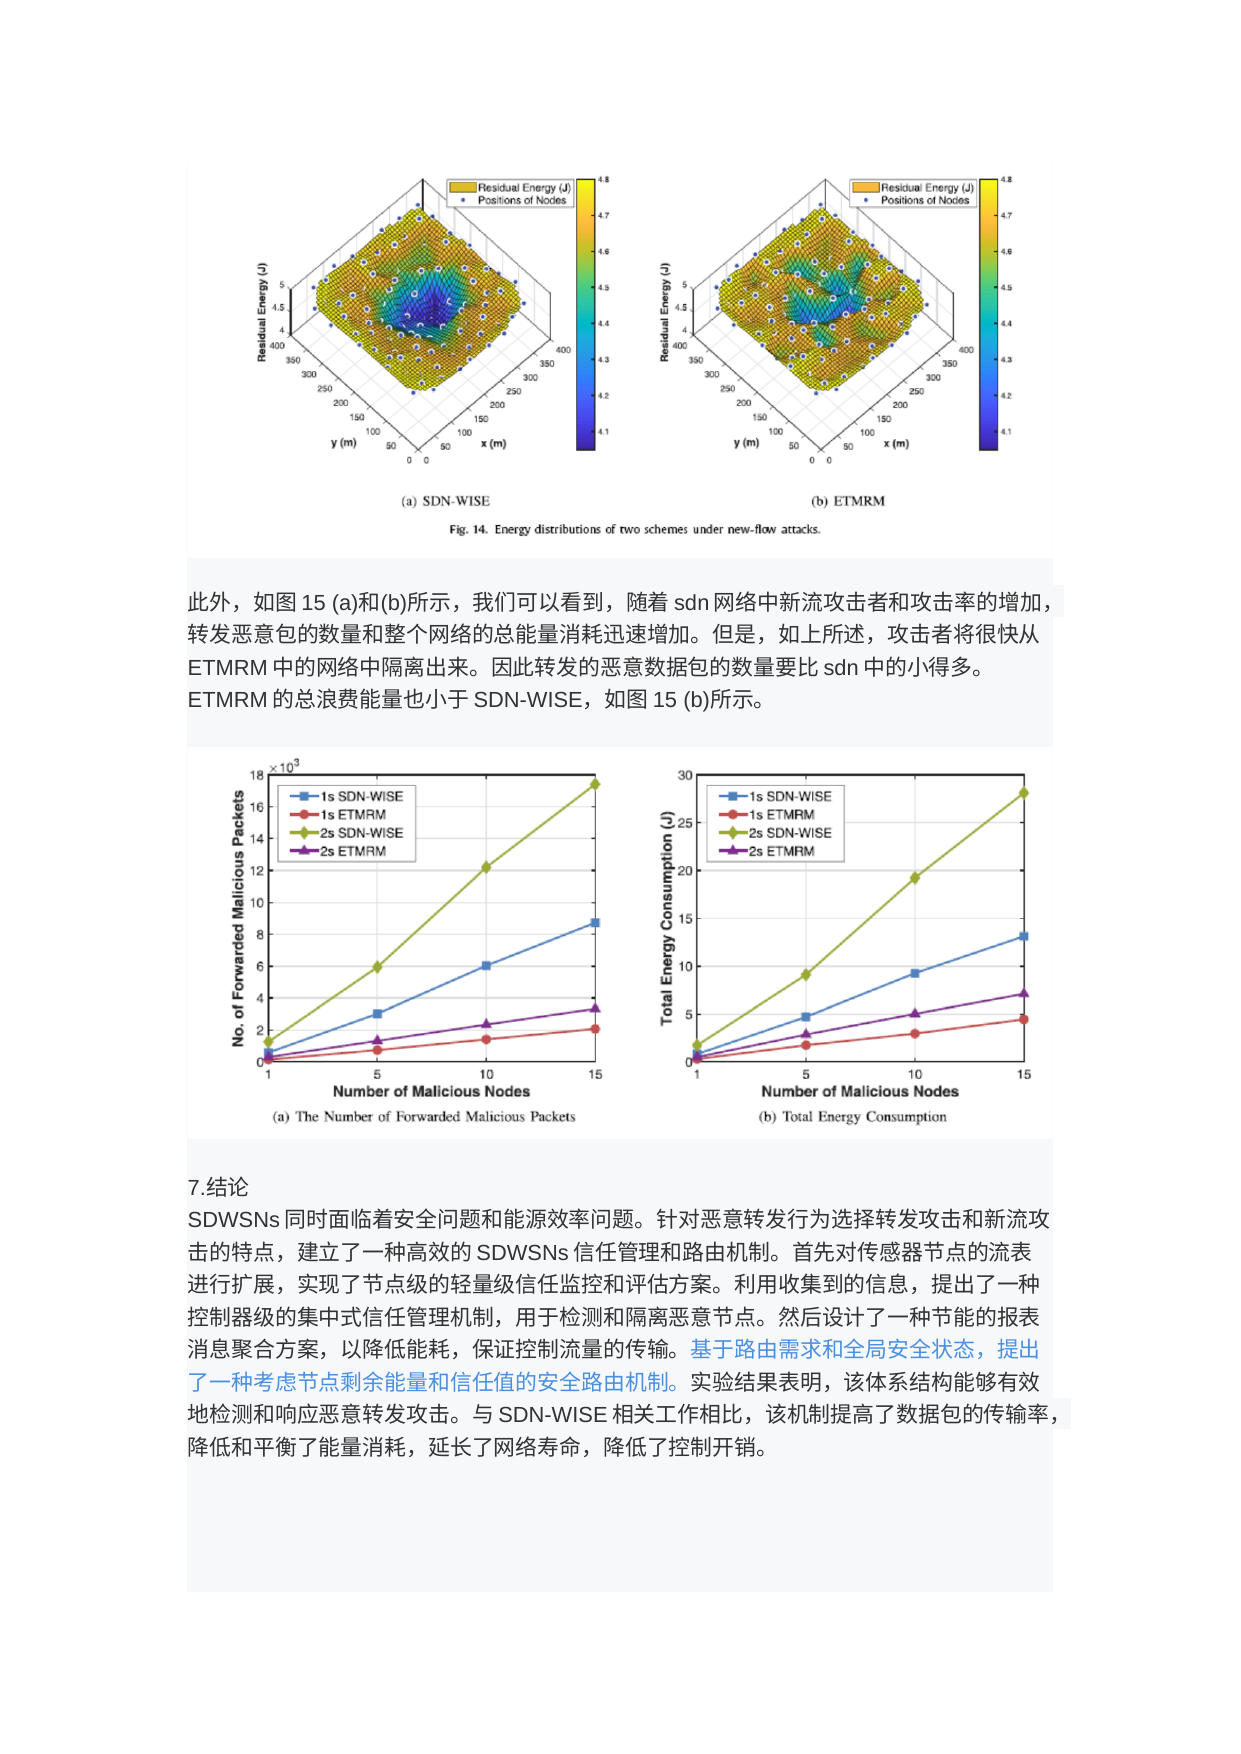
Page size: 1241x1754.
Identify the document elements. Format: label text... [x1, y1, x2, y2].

text 此外，如图15 (a)和(b)所示，我们可以看到，随着sdn网络中新流攻击者和攻击率的增加，转发恶意包的数量和整个网络的总能量消耗迅速增加。但是，如上所述，攻击者将很快从ETMRM中的网络中隔离出来。因此转发的恶意数据包的数量要比sdn中的小得多。ETMRM的总浪费能量也小于SDN-WISE，如图15 (b)所示。 [187, 584, 1053, 714]
text 7.结论 [187, 1169, 1053, 1202]
picture [187, 747, 1053, 1139]
text SDWSNs同时面临着安全问题和能源效率问题。针对恶意转发行为选择转发攻击和新流攻击的特点，建立了一种高效的SDWSNs信任管理和路由机制。首先对传感器节点的流表进行扩展，实现了节点级的轻量级信任监控和评估方案。利用收集到的信息，提出了一种控制器级的集中式信任管理机制，用于检测和隔离恶意节点。然后设计了一种节能的报表消息聚合方案，以降低能耗，保证控制流量的传输。基于路由需求和全局安全状态，提出了一种考虑节点剩余能量和信任值的安全路由机制。实验结果表明，该体系结构能够有效地检测和响应恶意转发攻击。与SDN-WISE相关工作相比，该机制提高了数据包的传输率，降低和平衡了能量消耗，延长了网络寿命，降低了控制开销。 [187, 1202, 1053, 1462]
picture [187, 162, 1053, 558]
